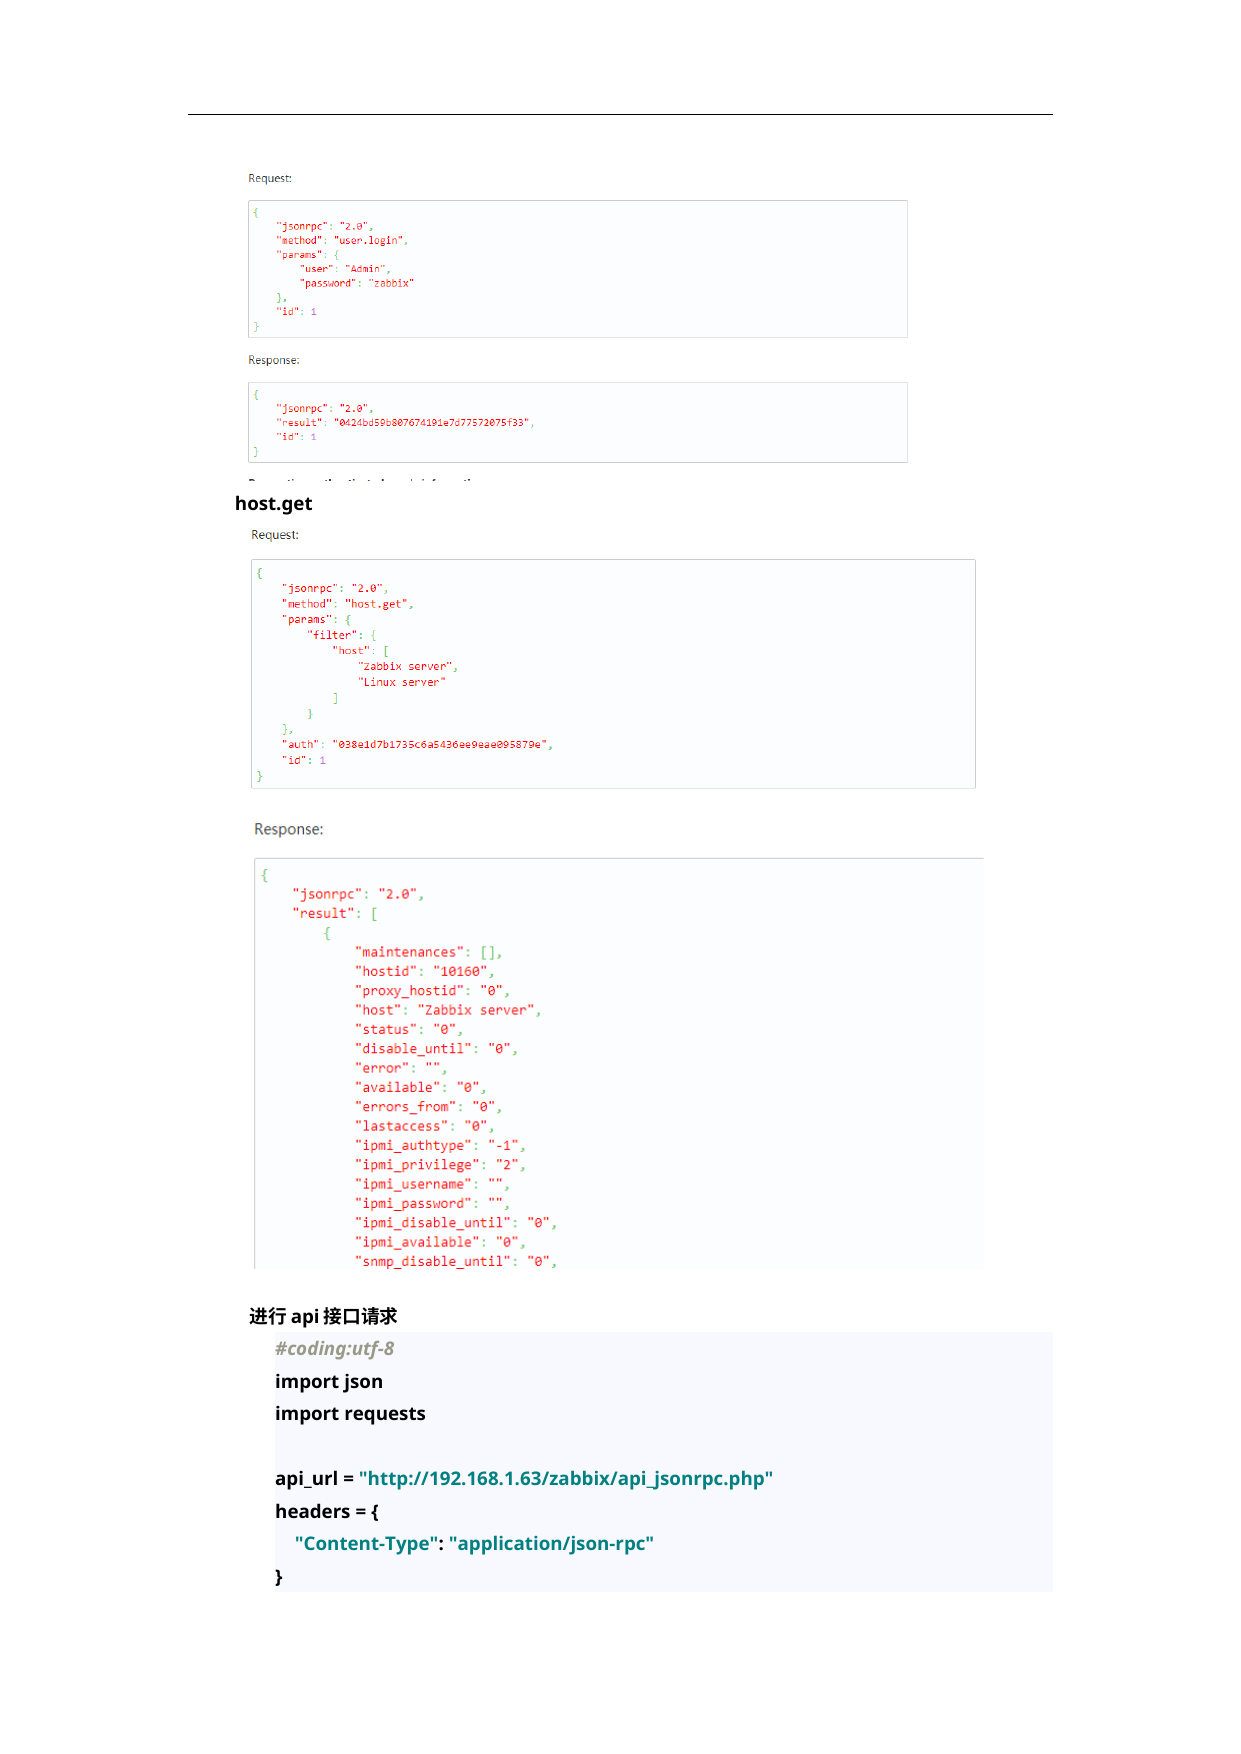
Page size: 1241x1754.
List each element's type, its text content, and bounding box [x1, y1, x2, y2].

text host.get [187, 487, 1053, 519]
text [275, 1332, 1053, 1592]
picture [244, 519, 991, 798]
picture [239, 162, 922, 481]
picture [244, 812, 984, 1269]
text 进行api接口请求 [187, 1299, 1053, 1332]
